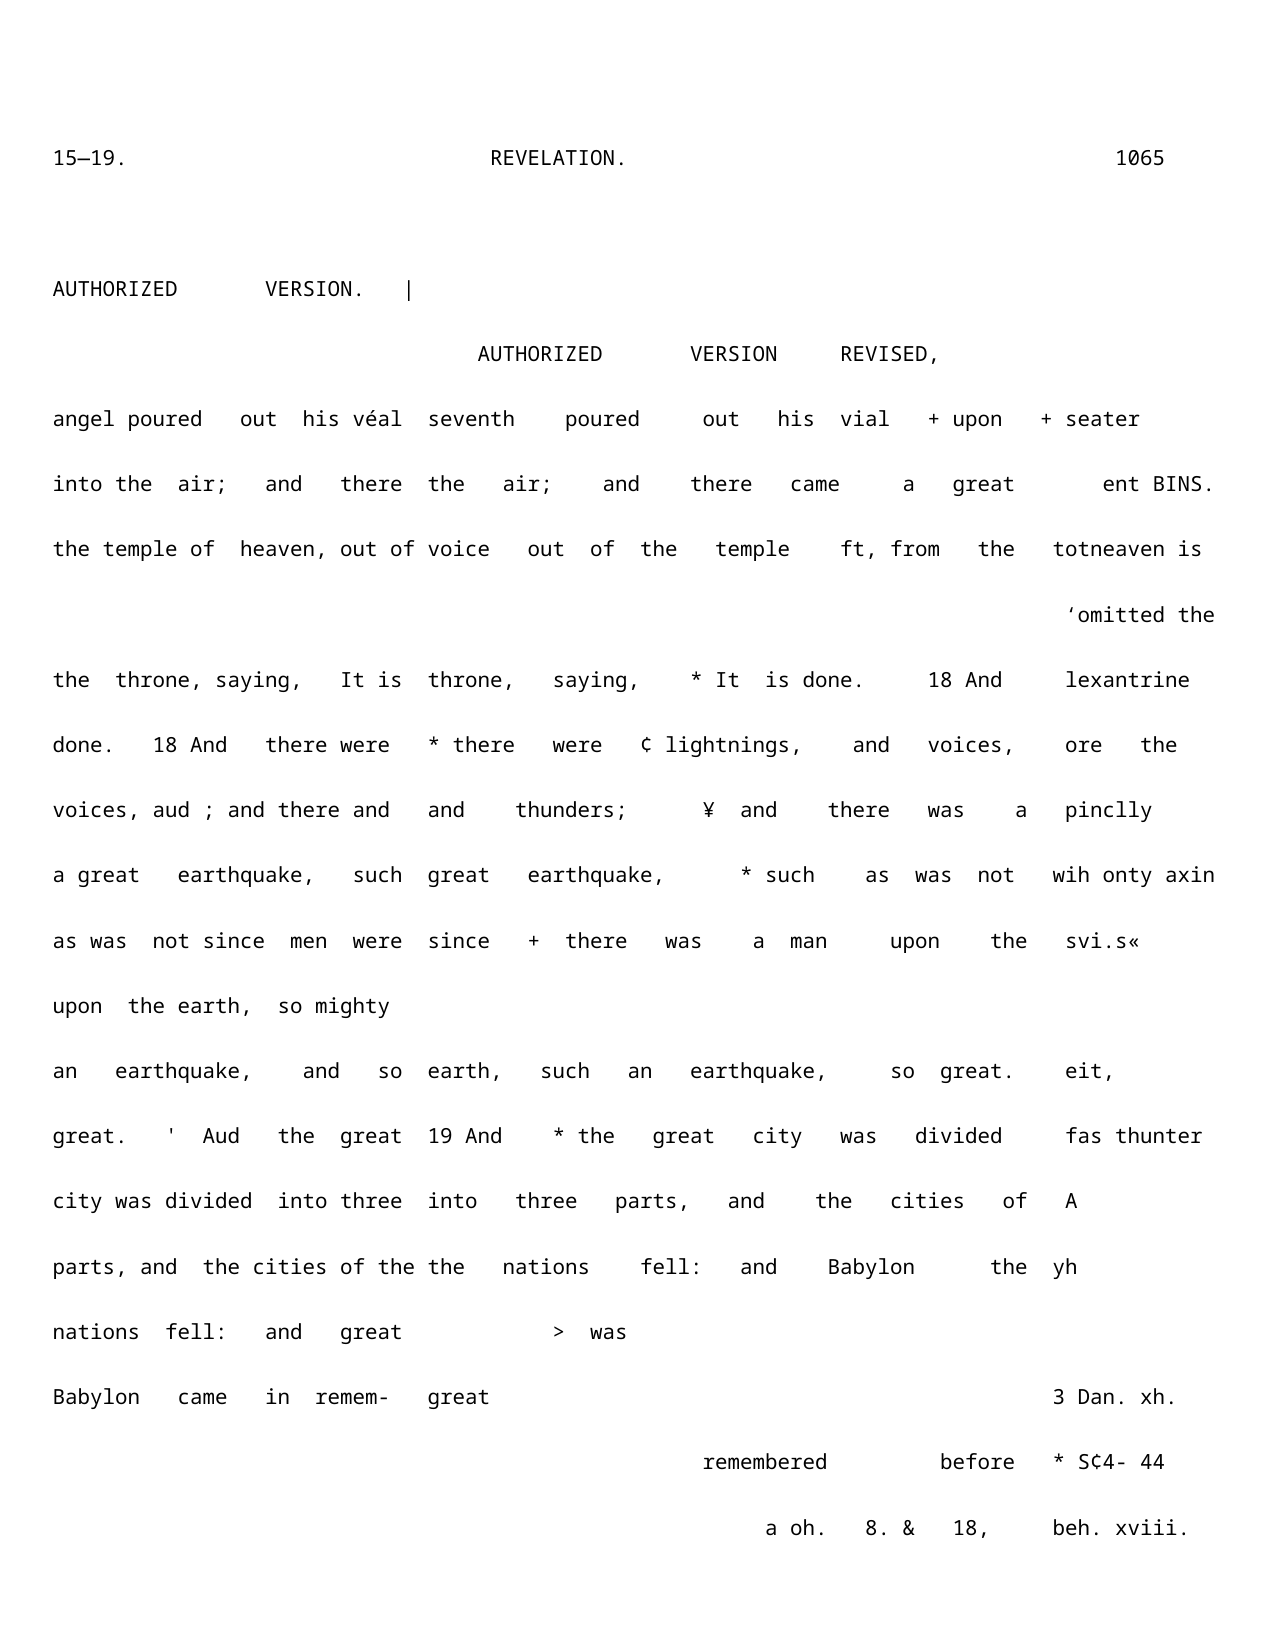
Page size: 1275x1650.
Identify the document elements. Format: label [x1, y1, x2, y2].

text [15, 15, 1260, 1606]
